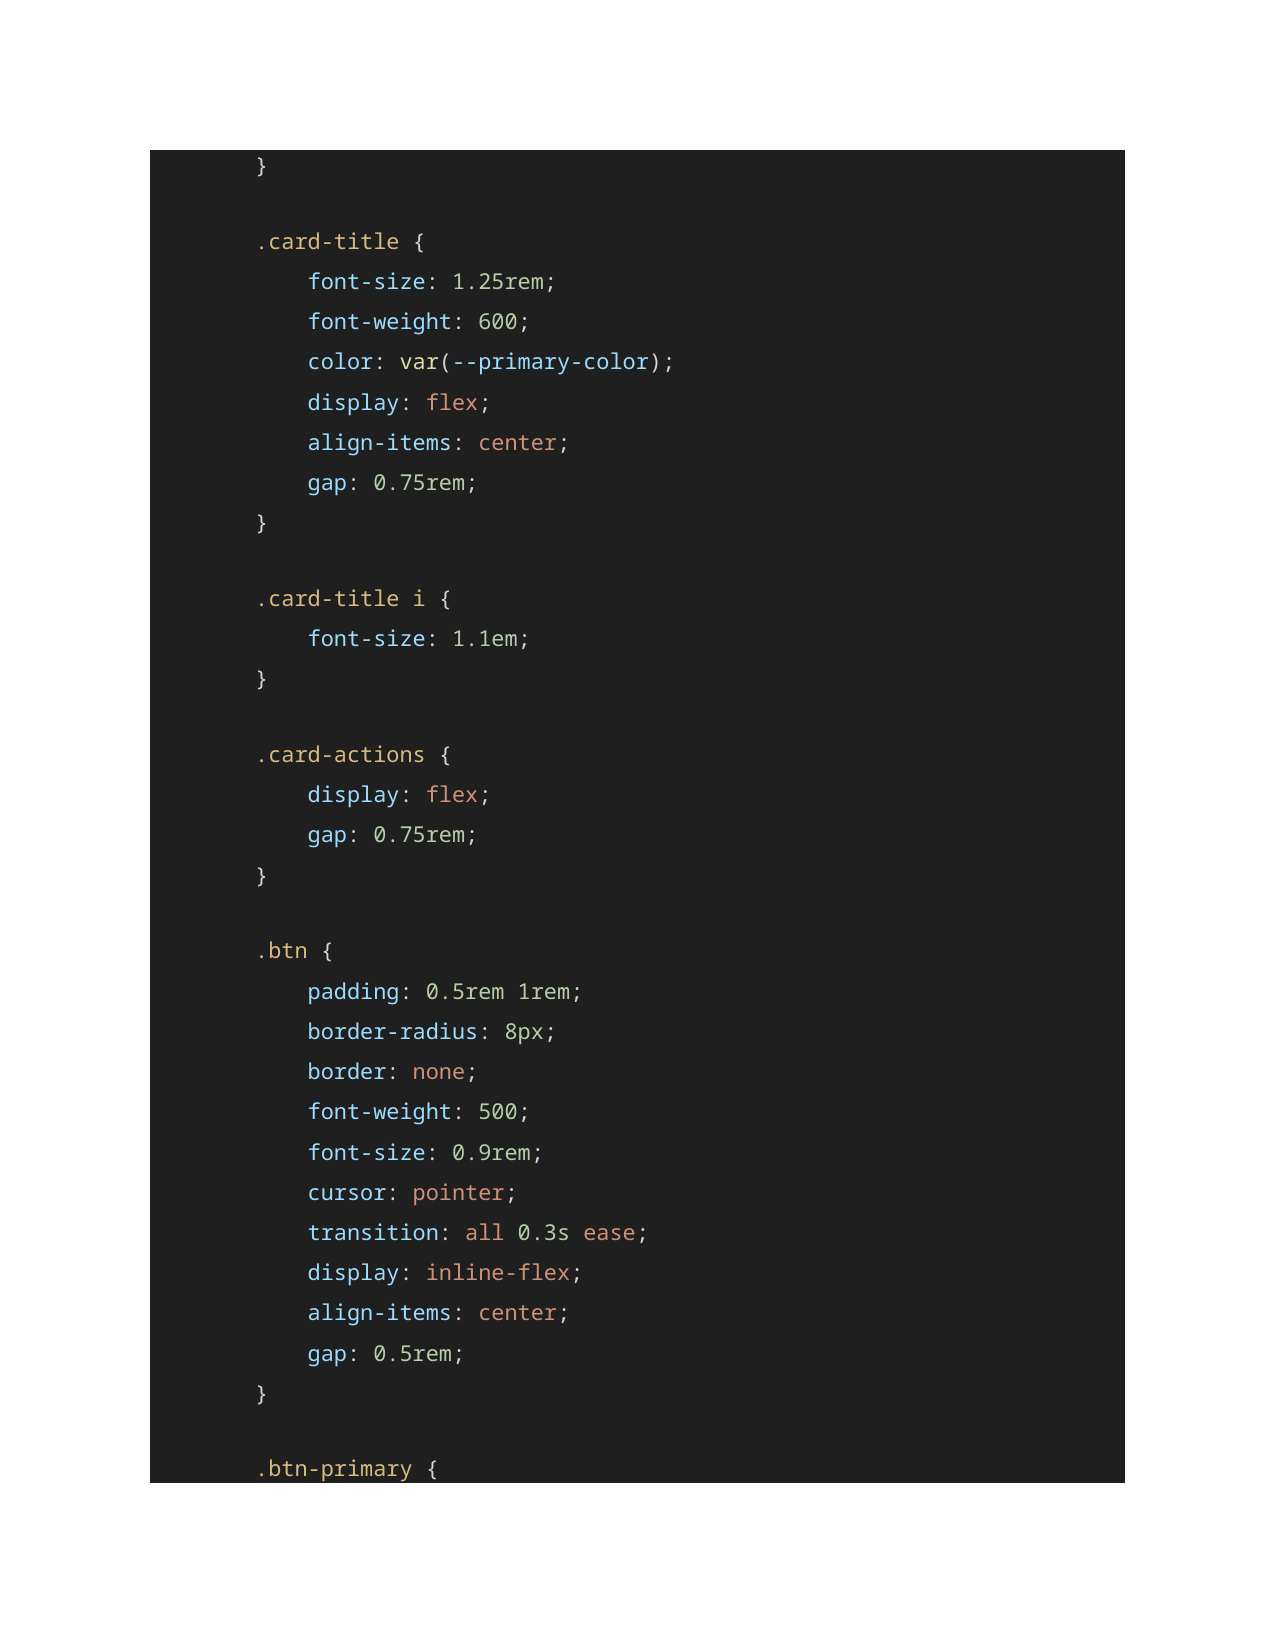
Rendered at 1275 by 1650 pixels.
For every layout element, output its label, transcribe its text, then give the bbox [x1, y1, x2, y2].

text color: var(--primary-color); [150, 346, 1125, 376]
text gap: 0.75rem; [150, 467, 1125, 497]
text font-weight: 500; [150, 1096, 1125, 1126]
text font-size: 1.1em; [150, 623, 1125, 653]
text display: flex; [150, 387, 1125, 416]
text gap: 0.5rem; [150, 1337, 1125, 1367]
text } [150, 860, 1125, 889]
text border: none; [150, 1056, 1125, 1086]
text padding: 0.5rem 1rem; [150, 976, 1125, 1005]
text .card-title { [150, 226, 1125, 256]
text } [150, 1378, 1125, 1407]
text display: inline-flex; [150, 1257, 1125, 1287]
text font-size: 0.9rem; [150, 1136, 1125, 1166]
text display: flex; [150, 779, 1125, 809]
text .card-title i { [150, 583, 1125, 613]
text font-weight: 600; [150, 306, 1125, 336]
text font-size: 1.25rem; [150, 266, 1125, 296]
text } [150, 663, 1125, 693]
text } [150, 507, 1125, 537]
text .card-actions { [150, 739, 1125, 769]
text gap: 0.75rem; [150, 819, 1125, 849]
text align-items: center; [150, 1297, 1125, 1327]
text border-radius: 8px; [150, 1016, 1125, 1046]
text .btn-primary { [150, 1453, 1125, 1483]
text align-items: center; [150, 427, 1125, 457]
text cursor: pointer; [150, 1177, 1125, 1206]
text transition: all 0.3s ease; [150, 1217, 1125, 1247]
text } [150, 150, 1125, 180]
text .btn { [150, 935, 1125, 965]
